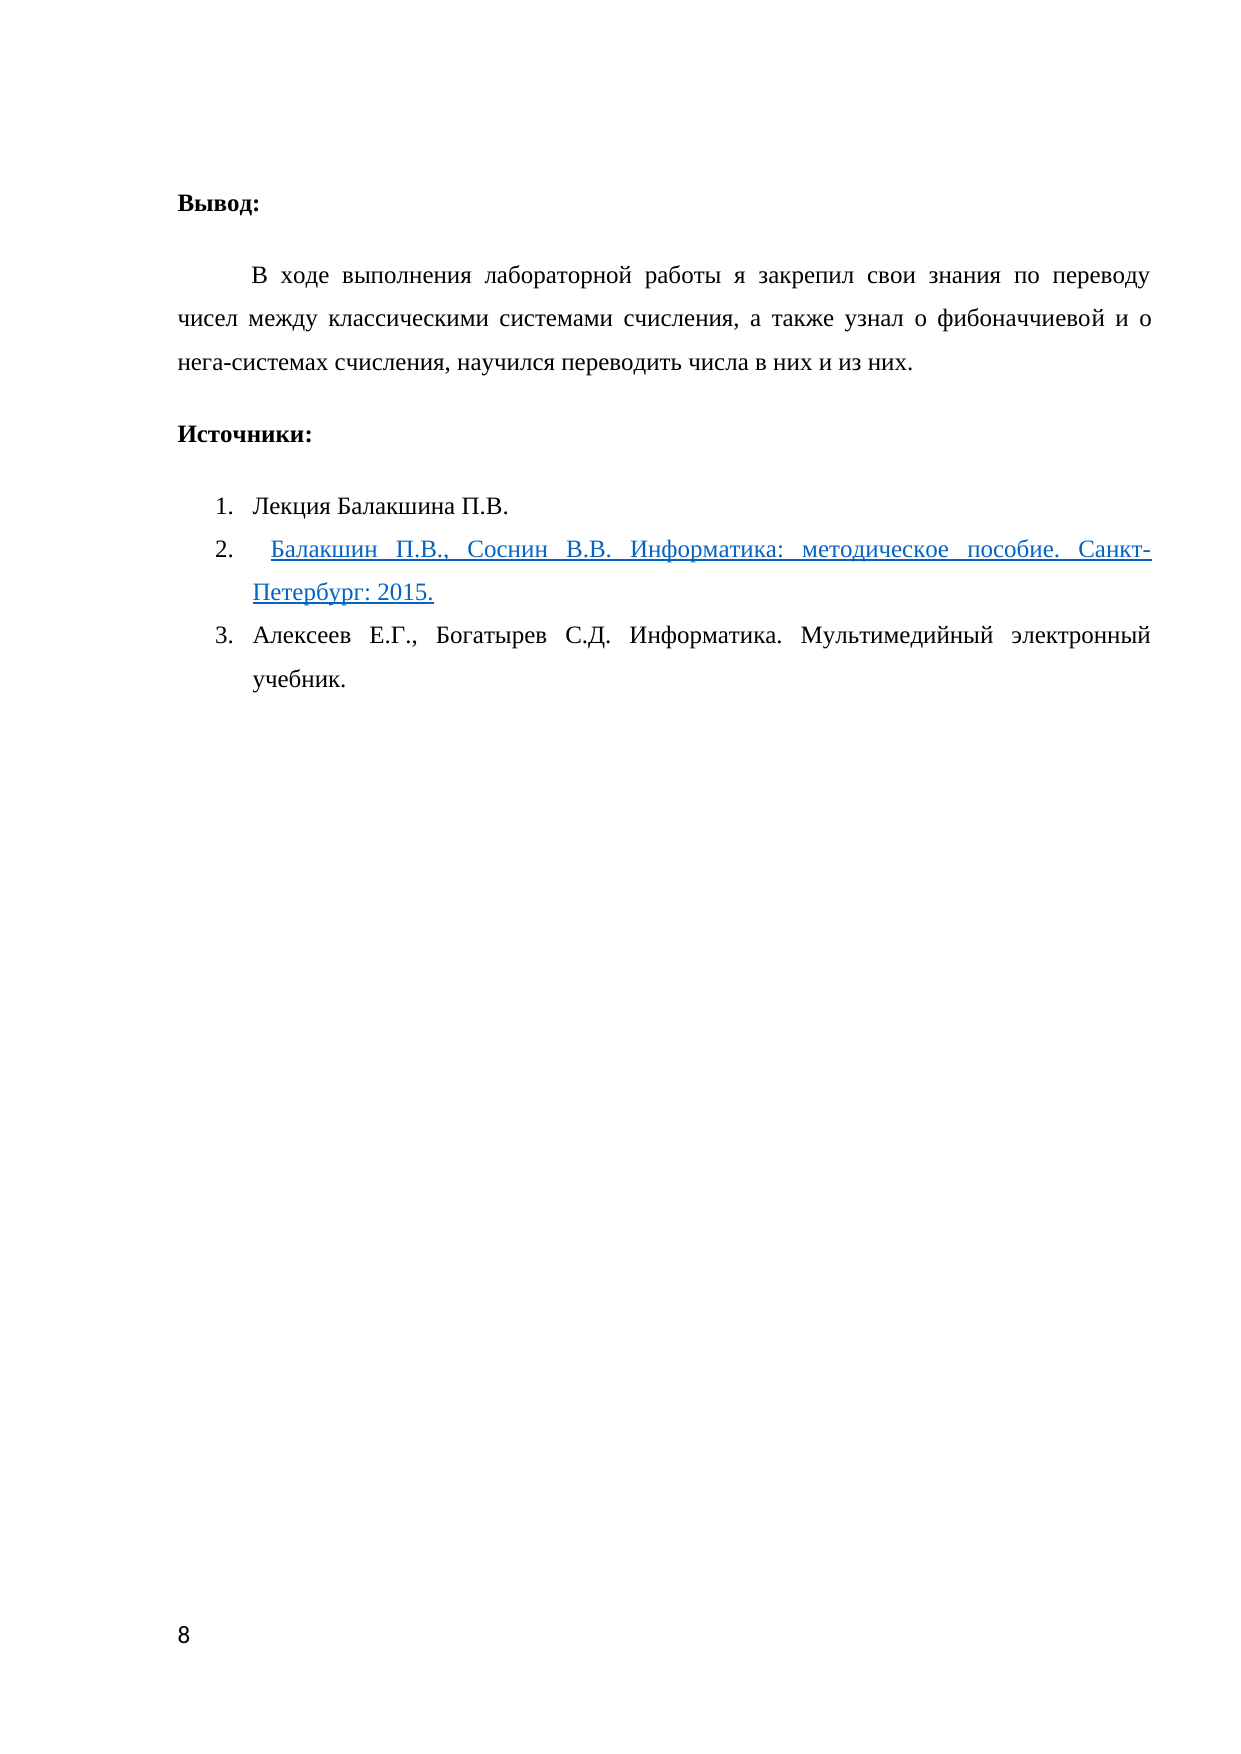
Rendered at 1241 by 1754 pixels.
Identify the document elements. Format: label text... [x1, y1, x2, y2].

subtitle Вывод: [177, 188, 1152, 217]
list Балакшин П.В., Соснин В.В. Информатика: методическое пособие. Санкт-Петербург: 2015. [215, 563, 1152, 635]
text Источники: [177, 419, 1152, 448]
list Алексеев Е.Г., Богатырев С.Д. Информатика. Мультимедийный электронный учебник. [215, 679, 1152, 751]
list Лекция Балакшина П.В. [215, 491, 1152, 520]
text В ходе выполнения лабораторной работы я закрепил свои знания по переводу чисел между классическими системами счисления, а также узнал о фибоначчиевой и о нега-системах счисления, научился переводить числа в них и из них. [177, 260, 1152, 375]
